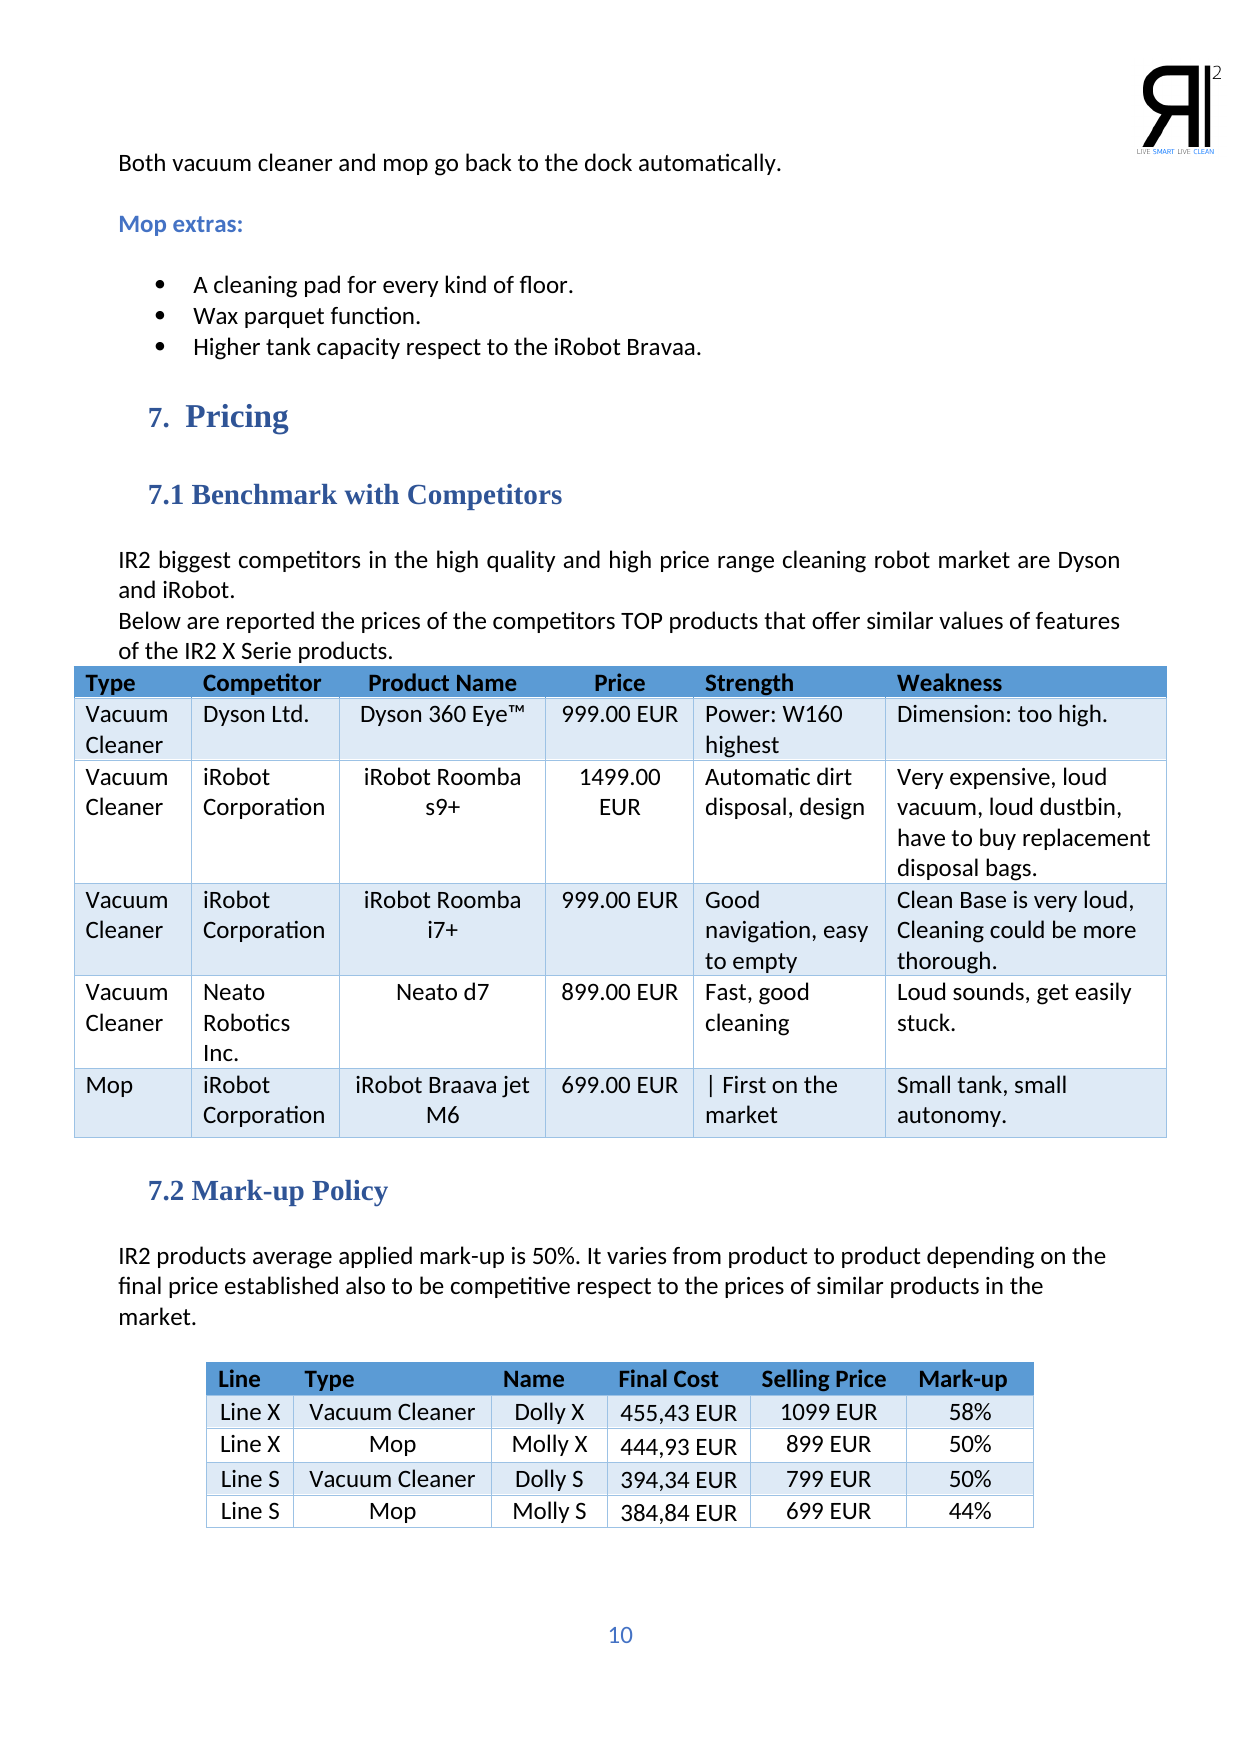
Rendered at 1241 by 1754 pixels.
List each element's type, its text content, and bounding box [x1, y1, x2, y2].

list A cleaning pad for every kind of floor. [156, 270, 1122, 300]
table_header Mark-up [907, 1363, 1033, 1395]
table_cell 50% [907, 1463, 1033, 1494]
table_cell 999.00 EUR [546, 699, 693, 759]
table_cell Vacuum Cleaner [75, 976, 191, 1068]
table_header Competitor [192, 667, 339, 697]
table_cell iRobot Corporation [192, 884, 339, 975]
table_header Type [75, 667, 191, 697]
table_cell Line S [207, 1463, 293, 1494]
table_cell 999.00 EUR [546, 884, 693, 975]
text Both vacuum cleaner and mop go back to the dock automatically. [118, 148, 1122, 178]
subtitle Benchmark with Competitors [148, 477, 1122, 510]
text IR2 biggest competitors in the high quality and high price range cleaning robot market are Dyson and iRobot. [118, 544, 1122, 605]
table_cell Vacuum Cleaner [294, 1463, 491, 1494]
table_cell Mop [294, 1496, 491, 1527]
table_cell Dyson 360 Eye™ [340, 699, 545, 759]
table_cell Dyson Ltd. [192, 699, 339, 759]
table_header Weakness [886, 667, 1166, 697]
table_header Line [207, 1363, 293, 1395]
table_cell 699.00 EUR [546, 1069, 693, 1137]
table_cell Vacuum Cleaner [75, 699, 191, 759]
table_cell Dolly X [492, 1396, 607, 1427]
table_cell Small tank, small autonomy. [886, 1069, 1166, 1137]
table_cell Automatic dirt disposal, design [694, 761, 885, 883]
table_header Product Name [340, 667, 545, 697]
table_cell 899 EUR [751, 1429, 906, 1462]
table_cell 44% [907, 1496, 1033, 1527]
table_cell 444,93 EUR [608, 1429, 750, 1462]
table_cell Neato d7 [340, 976, 545, 1068]
table_header Strength [694, 667, 885, 697]
table_cell 799 EUR [751, 1463, 906, 1494]
table_header Type [294, 1363, 491, 1395]
table_cell iRobot Corporation [192, 761, 339, 883]
table_cell Mop [294, 1429, 491, 1462]
table_cell 1099 EUR [751, 1396, 906, 1427]
text Mop extras: [118, 209, 1122, 239]
table_cell iRobot Braava jet M6 [340, 1069, 545, 1137]
table_cell Vacuum Cleaner [75, 761, 191, 883]
table_cell Good navigation, easy to empty [694, 884, 885, 975]
table_cell 699 EUR [751, 1496, 906, 1527]
subtitle Pricing [148, 396, 1122, 434]
table_cell Dimension: too high. [886, 699, 1166, 759]
table_cell Mop [75, 1069, 191, 1137]
table_cell Very expensive, loud vacuum, loud dustbin, have to buy replacement disposal bags. [886, 761, 1166, 883]
text Below are reported the prices of the competitors TOP products that offer similar values of features of the IR2 X Serie products. [118, 605, 1122, 666]
table_cell Molly S [492, 1496, 607, 1527]
table_cell Neato Robotics Inc. [192, 976, 339, 1068]
table_cell 899.00 EUR [546, 976, 693, 1068]
table_cell 58% [907, 1396, 1033, 1427]
table_cell 50% [907, 1429, 1033, 1462]
table_header Selling Price [751, 1363, 906, 1395]
table_cell Vacuum Cleaner [75, 884, 191, 975]
table_cell iRobot Corporation [192, 1069, 339, 1137]
table_cell 455,43 EUR [608, 1396, 750, 1427]
table_cell Line X [207, 1396, 293, 1427]
table_cell Fast, good cleaning [694, 976, 885, 1068]
list Higher tank capacity respect to the iRobot Bravaa. [156, 331, 1122, 361]
table_cell Power: W160 highest [694, 699, 885, 759]
table_cell Loud sounds, get easily stuck. [886, 976, 1166, 1068]
table_cell Clean Base is very loud, Cleaning could be more thorough. [886, 884, 1166, 975]
table_cell | First on the market [694, 1069, 885, 1137]
table_cell iRobot Roomba i7+ [340, 884, 545, 975]
table_cell Molly X [492, 1429, 607, 1462]
table_cell Vacuum Cleaner [294, 1396, 491, 1427]
table_cell 394,34 EUR [608, 1463, 750, 1494]
table_cell 1499.00 EUR [546, 761, 693, 883]
table_cell Line S [207, 1496, 293, 1527]
table_header Final Cost [608, 1363, 750, 1395]
text IR2 products average applied mark-up is 50%. It varies from product to product depending on the final price established also to be competitive respect to the prices of similar products in the market. [118, 1240, 1122, 1331]
list Wax parquet function. [156, 300, 1122, 331]
picture [1130, 58, 1228, 159]
table_cell Line X [207, 1429, 293, 1462]
table_cell Dolly S [492, 1463, 607, 1494]
subtitle Mark-up Policy [148, 1173, 1122, 1206]
table_cell iRobot Roomba s9+ [340, 761, 545, 883]
table_header Price [546, 667, 693, 697]
table_header Name [492, 1363, 607, 1395]
table_cell 384,84 EUR [608, 1496, 750, 1527]
